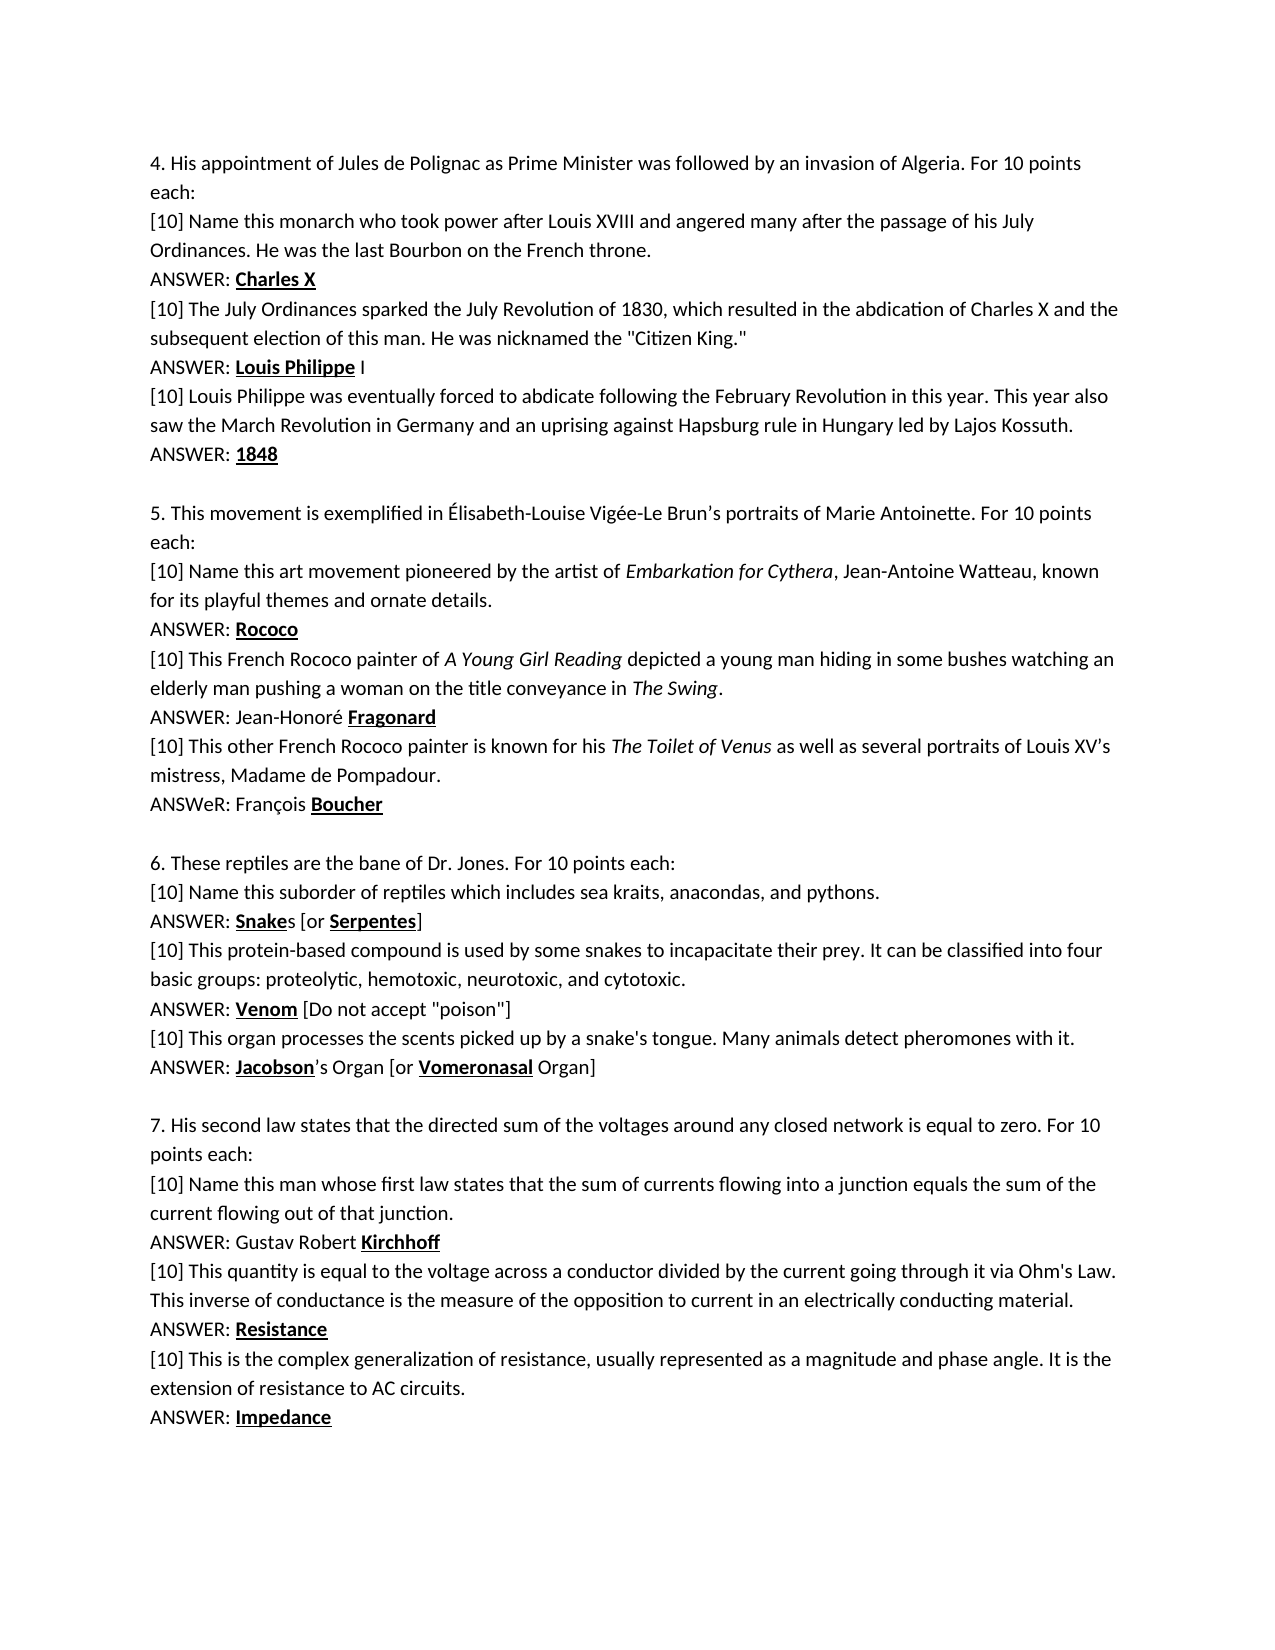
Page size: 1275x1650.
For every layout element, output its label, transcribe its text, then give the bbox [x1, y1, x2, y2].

text 7. His second law states that the directed sum of the voltages around any closed network is equal to zero. For 10 points each: [10] Name this man whose first law states that the sum of currents flowing into a junction equals the sum of the current flowing out of that junction. ANSWER: Gustav Robert Kirchhoff [10] This quantity is equal to the voltage across a conductor divided by the current going through it via Ohm's Law. This inverse of conductance is the measure of the opposition to current in an electrically conducting material. ANSWER: Resistance [10] This is the complex generalization of resistance, usually represented as a magnitude and phase angle. It is the extension of resistance to AC circuits. ANSWER: Impedance [150, 1112, 1125, 1429]
text 5. This movement is exemplified in Élisabeth-Louise Vigée-Le Brun’s portraits of Marie Antoinette. For 10 points each: [10] Name this art movement pioneered by the artist of Embarkation for Cythera, Jean-Antoine Watteau, known for its playful themes and ornate details. ANSWER: Rococo [10] This French Rococo painter of A Young Girl Reading depicted a young man hiding in some bushes watching an elderly man pushing a woman on the title conveyance in The Swing. ANSWER: Jean-Honoré Fragonard [10] This other French Rococo painter is known for his The Toilet of Venus as well as several portraits of Louis XV’s mistress, Madame de Pompadour. ANSWeR: François Boucher [150, 500, 1125, 817]
text 6. These reptiles are the bane of Dr. Jones. For 10 points each: [10] Name this suborder of reptiles which includes sea kraits, anacondas, and pythons. ANSWER: Snakes [or Serpentes] [10] This protein-based compound is used by some snakes to incapacitate their prey. It can be classified into four basic groups: proteolytic, hemotoxic, neurotoxic, and cytotoxic. ANSWER: Venom [Do not accept "poison"] [10] This organ processes the scents picked up by a snake's tongue. Many animals detect pheromones with it. ANSWER: Jacobson’s Organ [or Vomeronasal Organ] [150, 850, 1125, 1079]
text 4. His appointment of Jules de Polignac as Prime Minister was followed by an invasion of Algeria. For 10 points each: [10] Name this monarch who took power after Louis XVIII and angered many after the passage of his July Ordinances. He was the last Bourbon on the French throne. ANSWER: Charles X [10] The July Ordinances sparked the July Revolution of 1830, which resulted in the abdication of Charles X and the subsequent election of this man. He was nicknamed the "Citizen King." ANSWER: Louis Philippe I [10] Louis Philippe was eventually forced to abdicate following the February Revolution in this year. This year also saw the March Revolution in Germany and an uprising against Hapsburg rule in Hungary led by Lajos Kossuth. ANSWER: 1848 [150, 150, 1125, 467]
